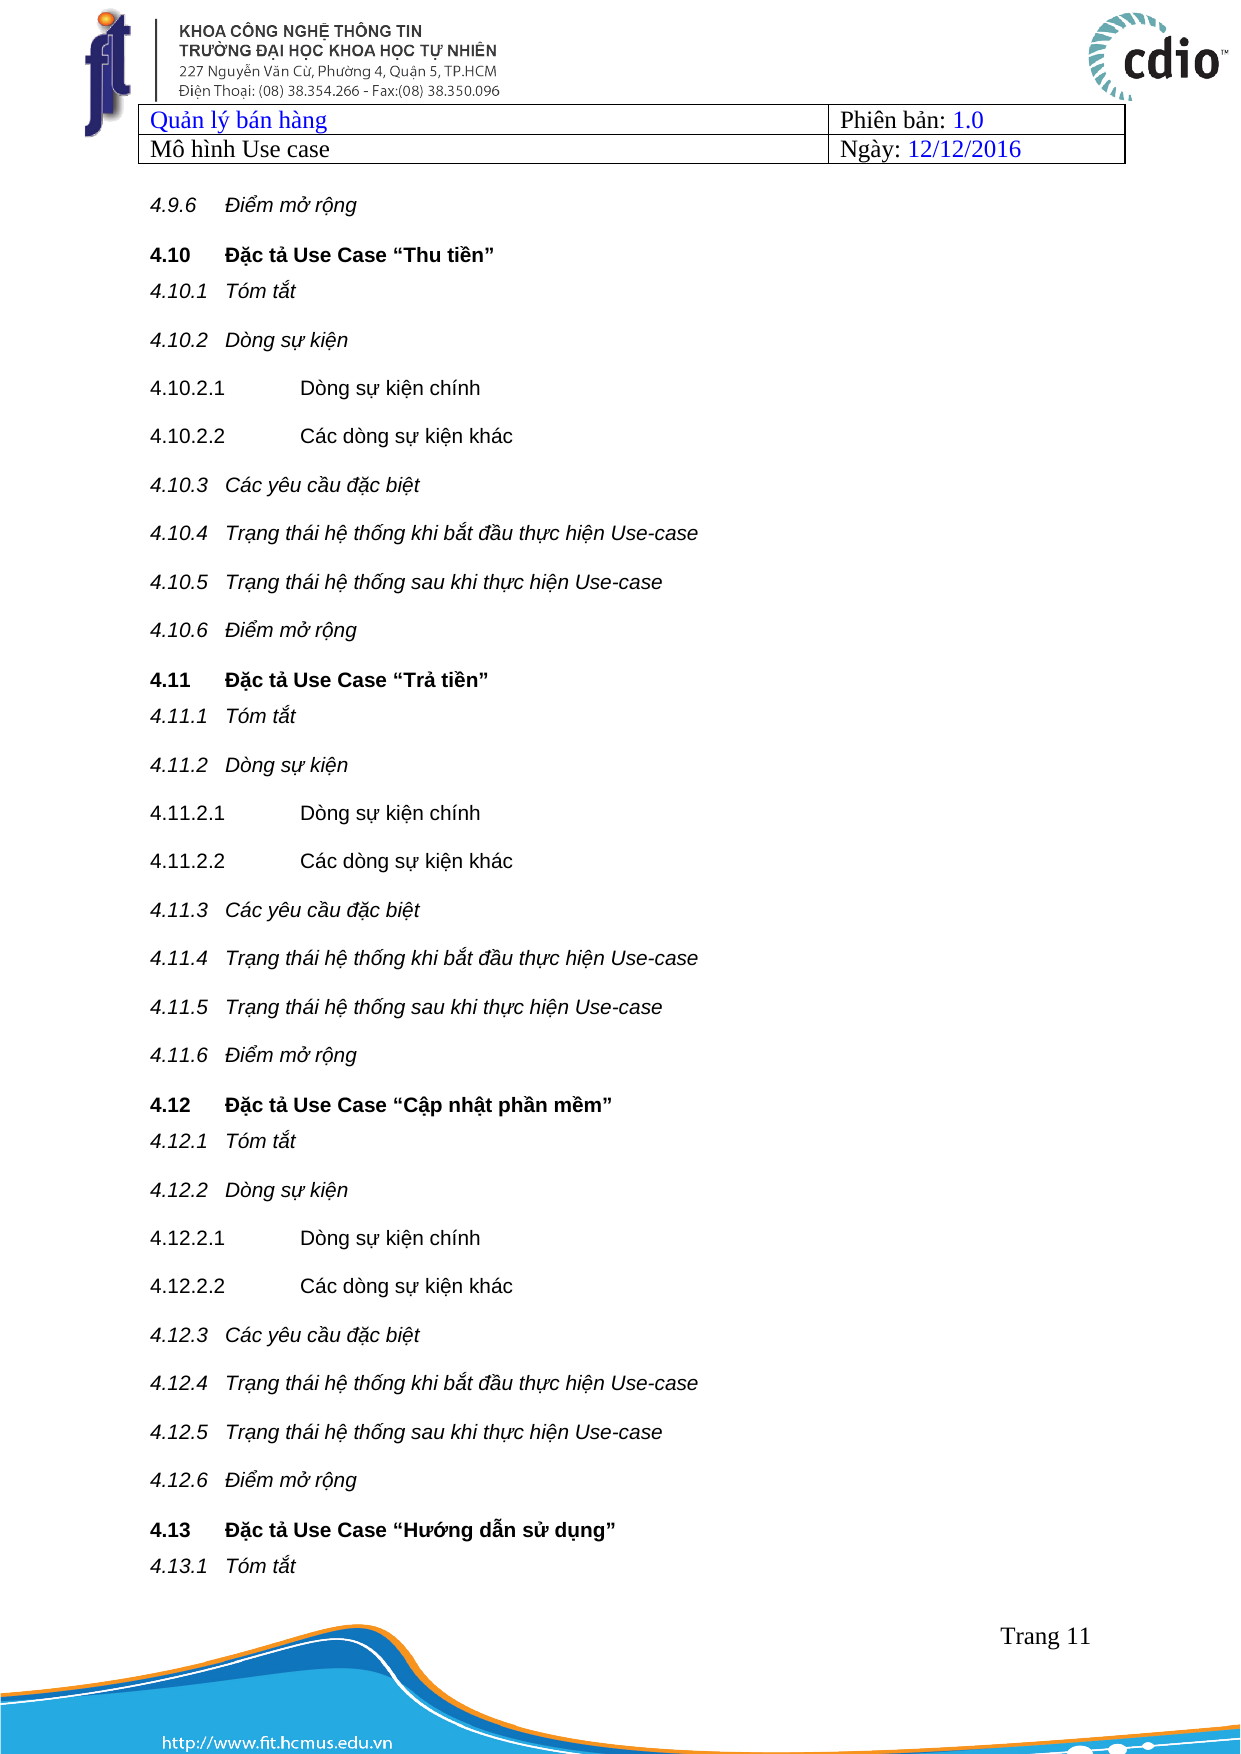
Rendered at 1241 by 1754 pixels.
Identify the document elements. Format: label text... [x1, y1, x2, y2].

subtitle Trạng thái hệ thống khi bắt đầu thực hiện Use-case [150, 521, 1090, 545]
subtitle Dòng sự kiện chính [150, 801, 1090, 825]
subtitle Trạng thái hệ thống khi bắt đầu thực hiện Use-case [150, 946, 1090, 970]
subtitle Trạng thái hệ thống sau khi thực hiện Use-case [150, 995, 1090, 1019]
picture [61, 1, 1241, 161]
subtitle Điểm mở rộng [150, 618, 1090, 642]
subtitle Điểm mở rộng [150, 193, 1090, 217]
subtitle Các dòng sự kiện khác [150, 424, 1090, 448]
subtitle Dòng sự kiện [150, 327, 1090, 351]
subtitle Điểm mở rộng [150, 1043, 1090, 1067]
subtitle Các dòng sự kiện khác [150, 1274, 1090, 1298]
subtitle Trạng thái hệ thống sau khi thực hiện Use-case [150, 1420, 1090, 1444]
subtitle Dòng sự kiện chính [150, 376, 1090, 400]
subtitle Các yêu cầu đặc biệt [150, 898, 1090, 922]
subtitle Các yêu cầu đặc biệt [150, 473, 1090, 497]
subtitle Đặc tả Use Case “Cập nhật phần mềm” [150, 1092, 1090, 1117]
subtitle Điểm mở rộng [150, 1468, 1090, 1492]
subtitle Dòng sự kiện [150, 752, 1090, 776]
picture [139, 135, 828, 161]
picture [829, 105, 1124, 134]
subtitle Dòng sự kiện [150, 1177, 1090, 1201]
subtitle Các dòng sự kiện khác [150, 849, 1090, 873]
subtitle Tóm tắt [150, 1129, 1090, 1153]
picture [829, 135, 1124, 161]
subtitle Trạng thái hệ thống sau khi thực hiện Use-case [150, 570, 1090, 594]
subtitle Đặc tả Use Case “Trả tiền” [150, 667, 1090, 692]
subtitle Tóm tắt [150, 1554, 1090, 1578]
subtitle Trạng thái hệ thống khi bắt đầu thực hiện Use-case [150, 1371, 1090, 1395]
subtitle Tóm tắt [150, 704, 1090, 728]
subtitle Đặc tả Use Case “Thu tiền” [150, 242, 1090, 267]
subtitle Đặc tả Use Case “Hướng dẫn sử dụng” [150, 1517, 1090, 1542]
picture [139, 105, 828, 134]
subtitle Các yêu cầu đặc biệt [150, 1323, 1090, 1347]
subtitle Dòng sự kiện chính [150, 1226, 1090, 1250]
subtitle Tóm tắt [150, 279, 1090, 303]
picture [0, 1621, 1241, 1754]
